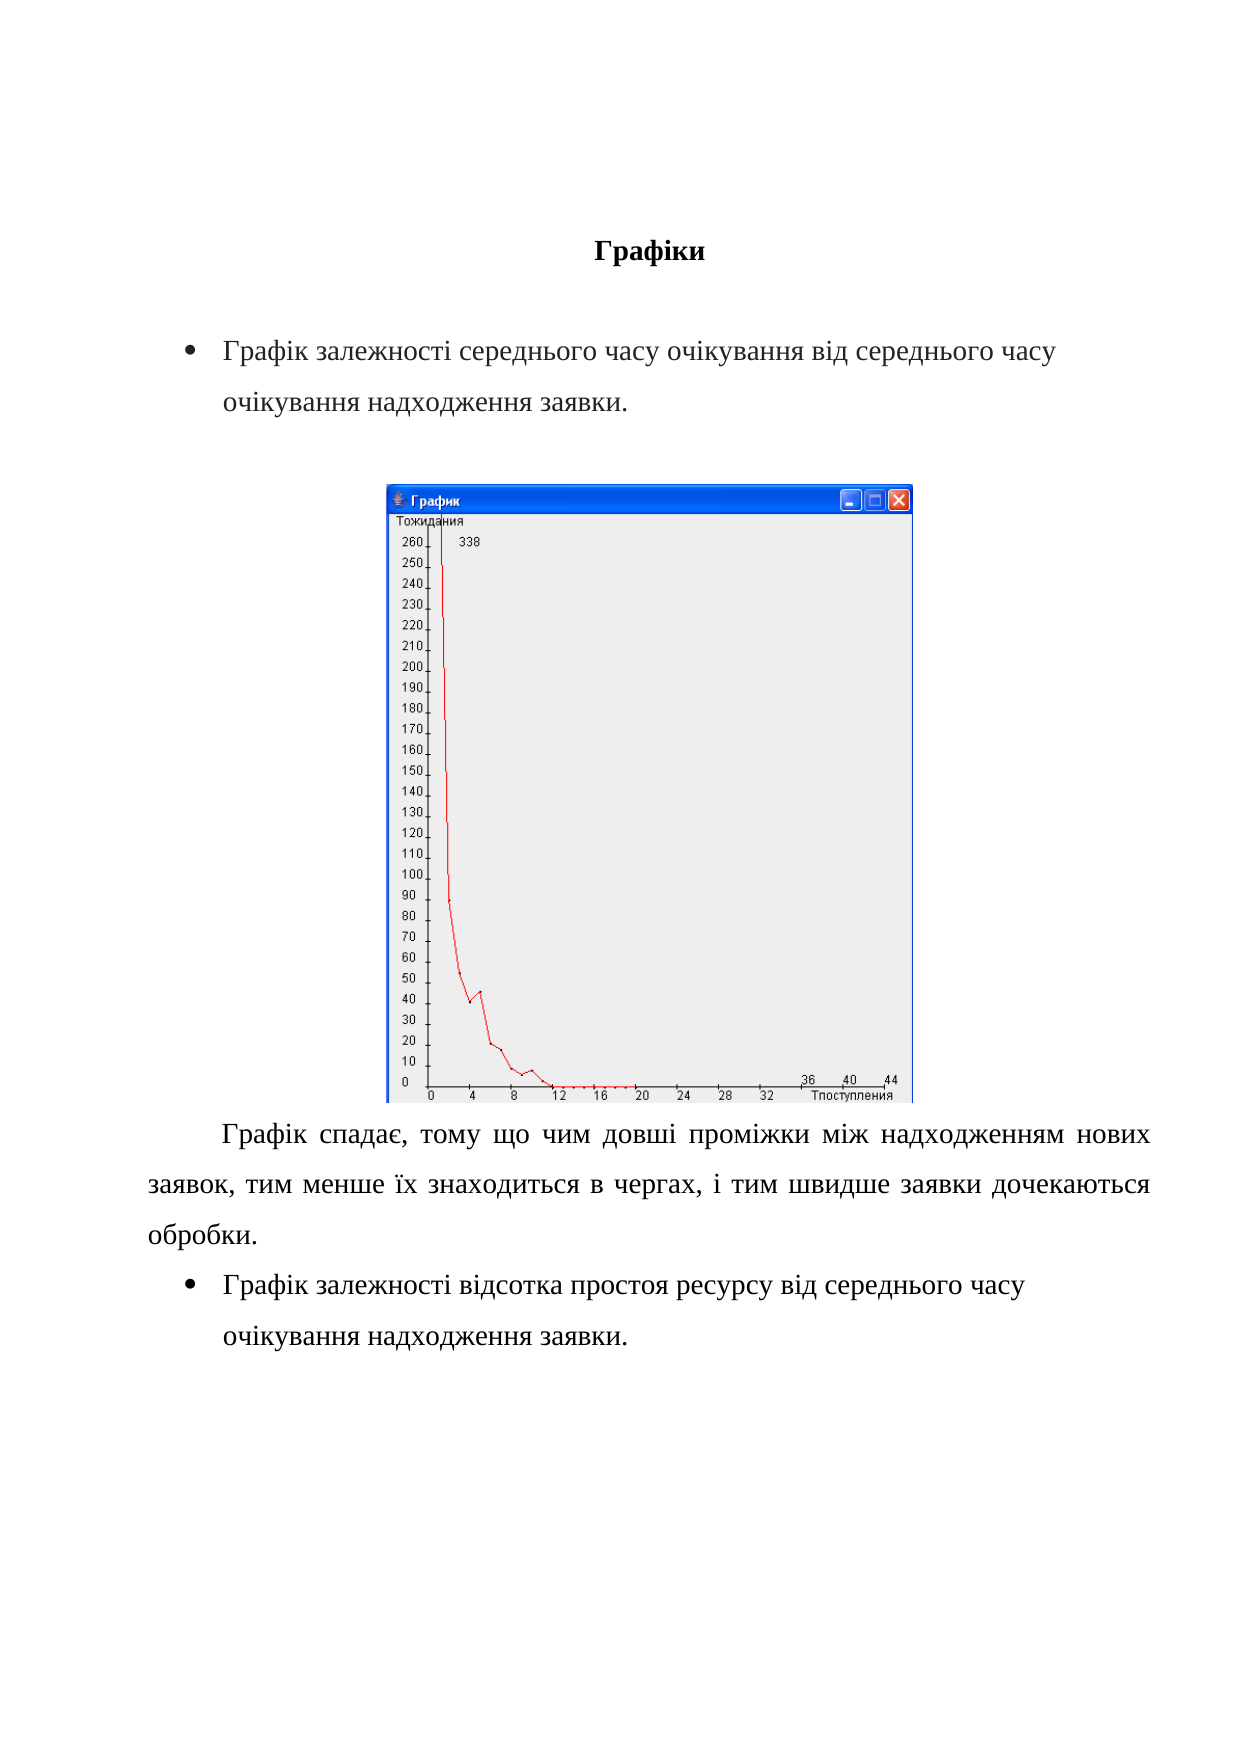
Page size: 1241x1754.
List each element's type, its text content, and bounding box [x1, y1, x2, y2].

text Графік спадає, тому що чим довші проміжки між надходженням нових заявок, тим менше їх знаходиться в чергах, і тим швидше заявки дочекаються обробки. [148, 1116, 1152, 1251]
list Графік залежності середнього часу очікування від середнього часу очікування надходження заявки. [185, 333, 1152, 417]
picture [386, 484, 913, 1103]
text Графіки [148, 233, 1152, 266]
list Графік залежності відсотка простоя ресурсу від середнього часу очікування надходження заявки. [185, 1267, 1152, 1351]
